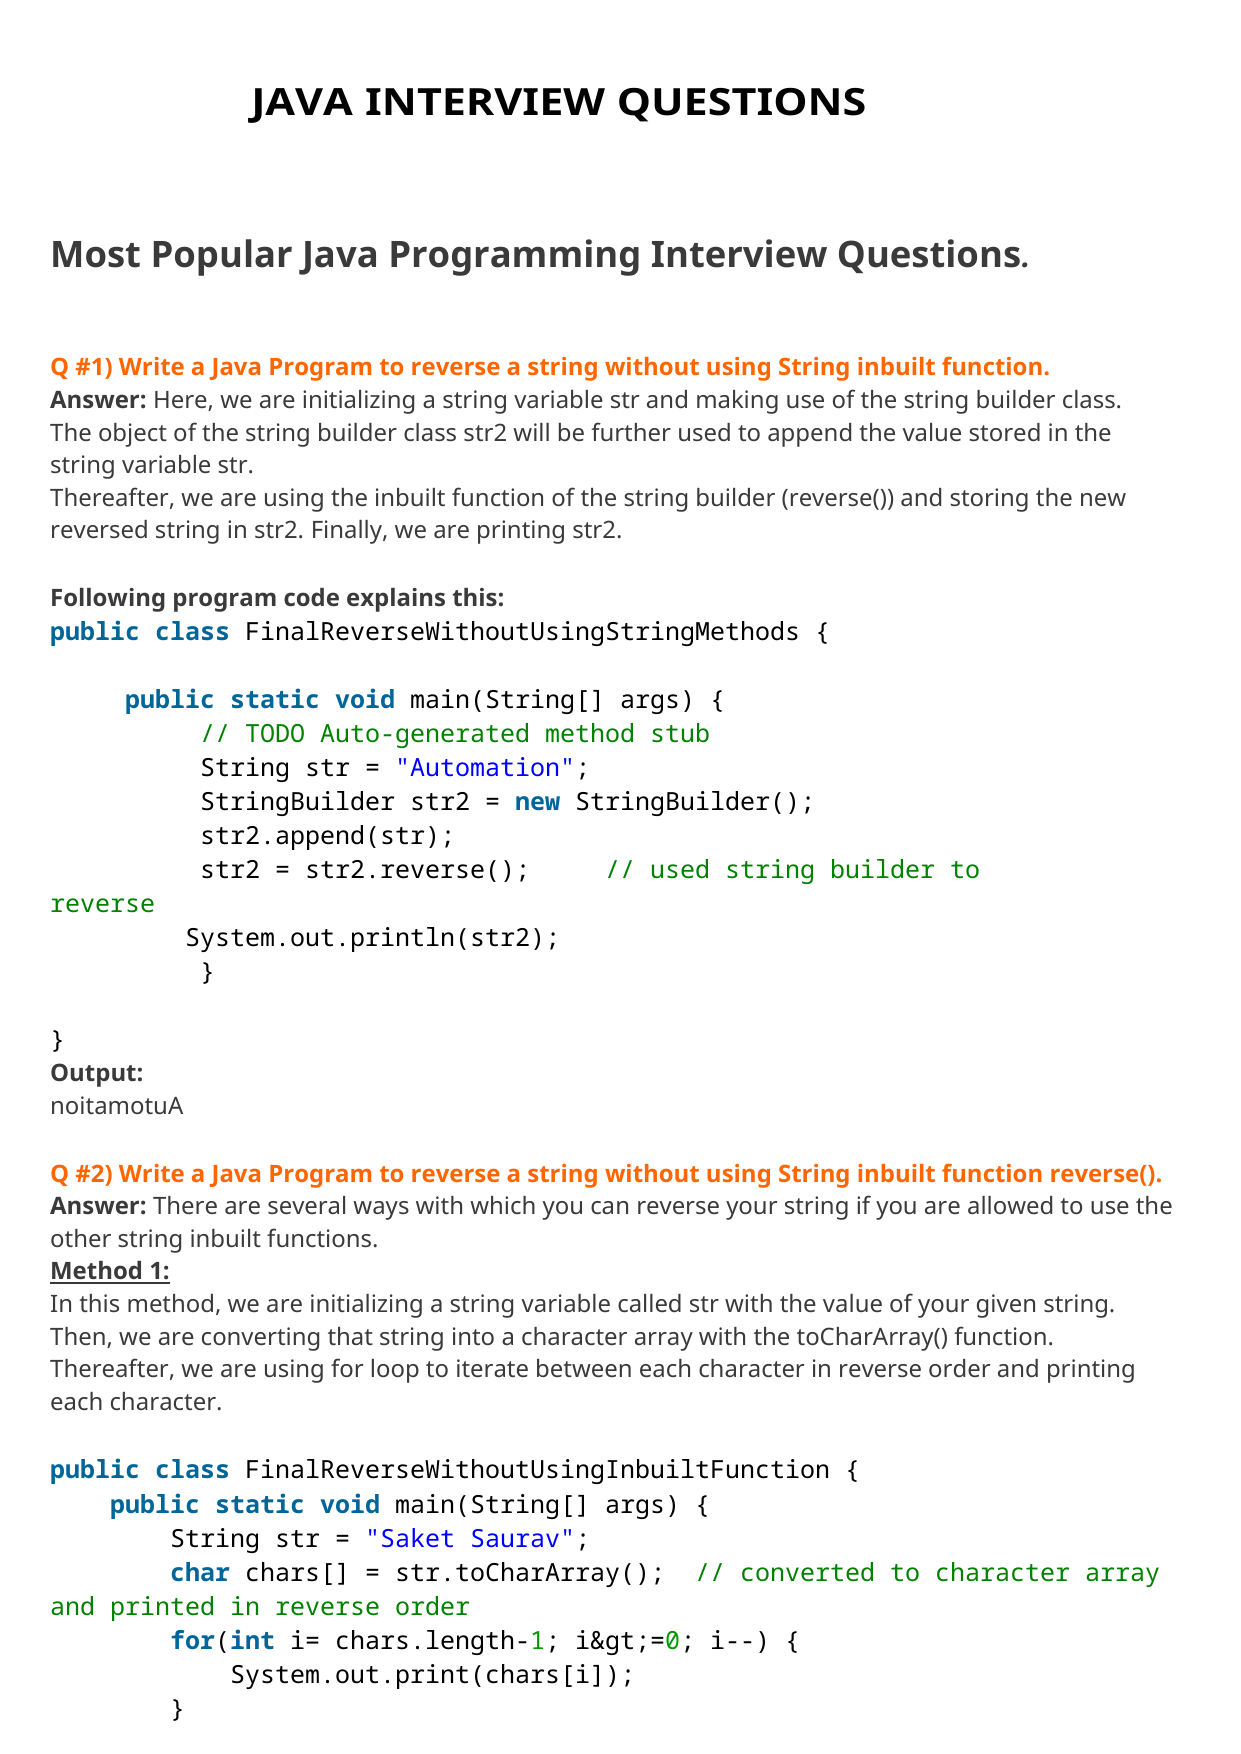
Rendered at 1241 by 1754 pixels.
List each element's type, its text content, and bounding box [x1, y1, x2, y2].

text Answer: There are several ways with which you can reverse your string if you are allowed to use the other string inbuilt functions. [50, 1189, 1180, 1254]
text Q #1) Write a Java Program to reverse a string without using String inbuilt function. [50, 350, 1180, 383]
text In this method, we are initializing a string variable called str with the value of your given string. Then, we are converting that string into a character array with the toCharArray() function. Thereafter, we are using for loop to iterate between each character in reverse order and printing each character. [50, 1287, 1180, 1417]
text Output: [50, 1056, 1180, 1089]
text Most Popular Java Programming Interview Questions. [50, 228, 1180, 278]
text Answer: Here, we are initializing a string variable str and making use of the string builder class. [50, 383, 1180, 415]
text The object of the string builder class str2 will be further used to append the value stored in the string variable str. Thereafter, we are using the inbuilt function of the string builder (reverse()) and storing the new reversed string in str2. Finally, we are printing str2. [50, 415, 1180, 546]
text Method 1: [50, 1254, 1180, 1287]
text noitamotuA [50, 1089, 1180, 1121]
text Q #2) Write a Java Program to reverse a string without using String inbuilt function reverse(). [50, 1156, 1180, 1189]
text Following program code explains this: [50, 581, 1180, 613]
